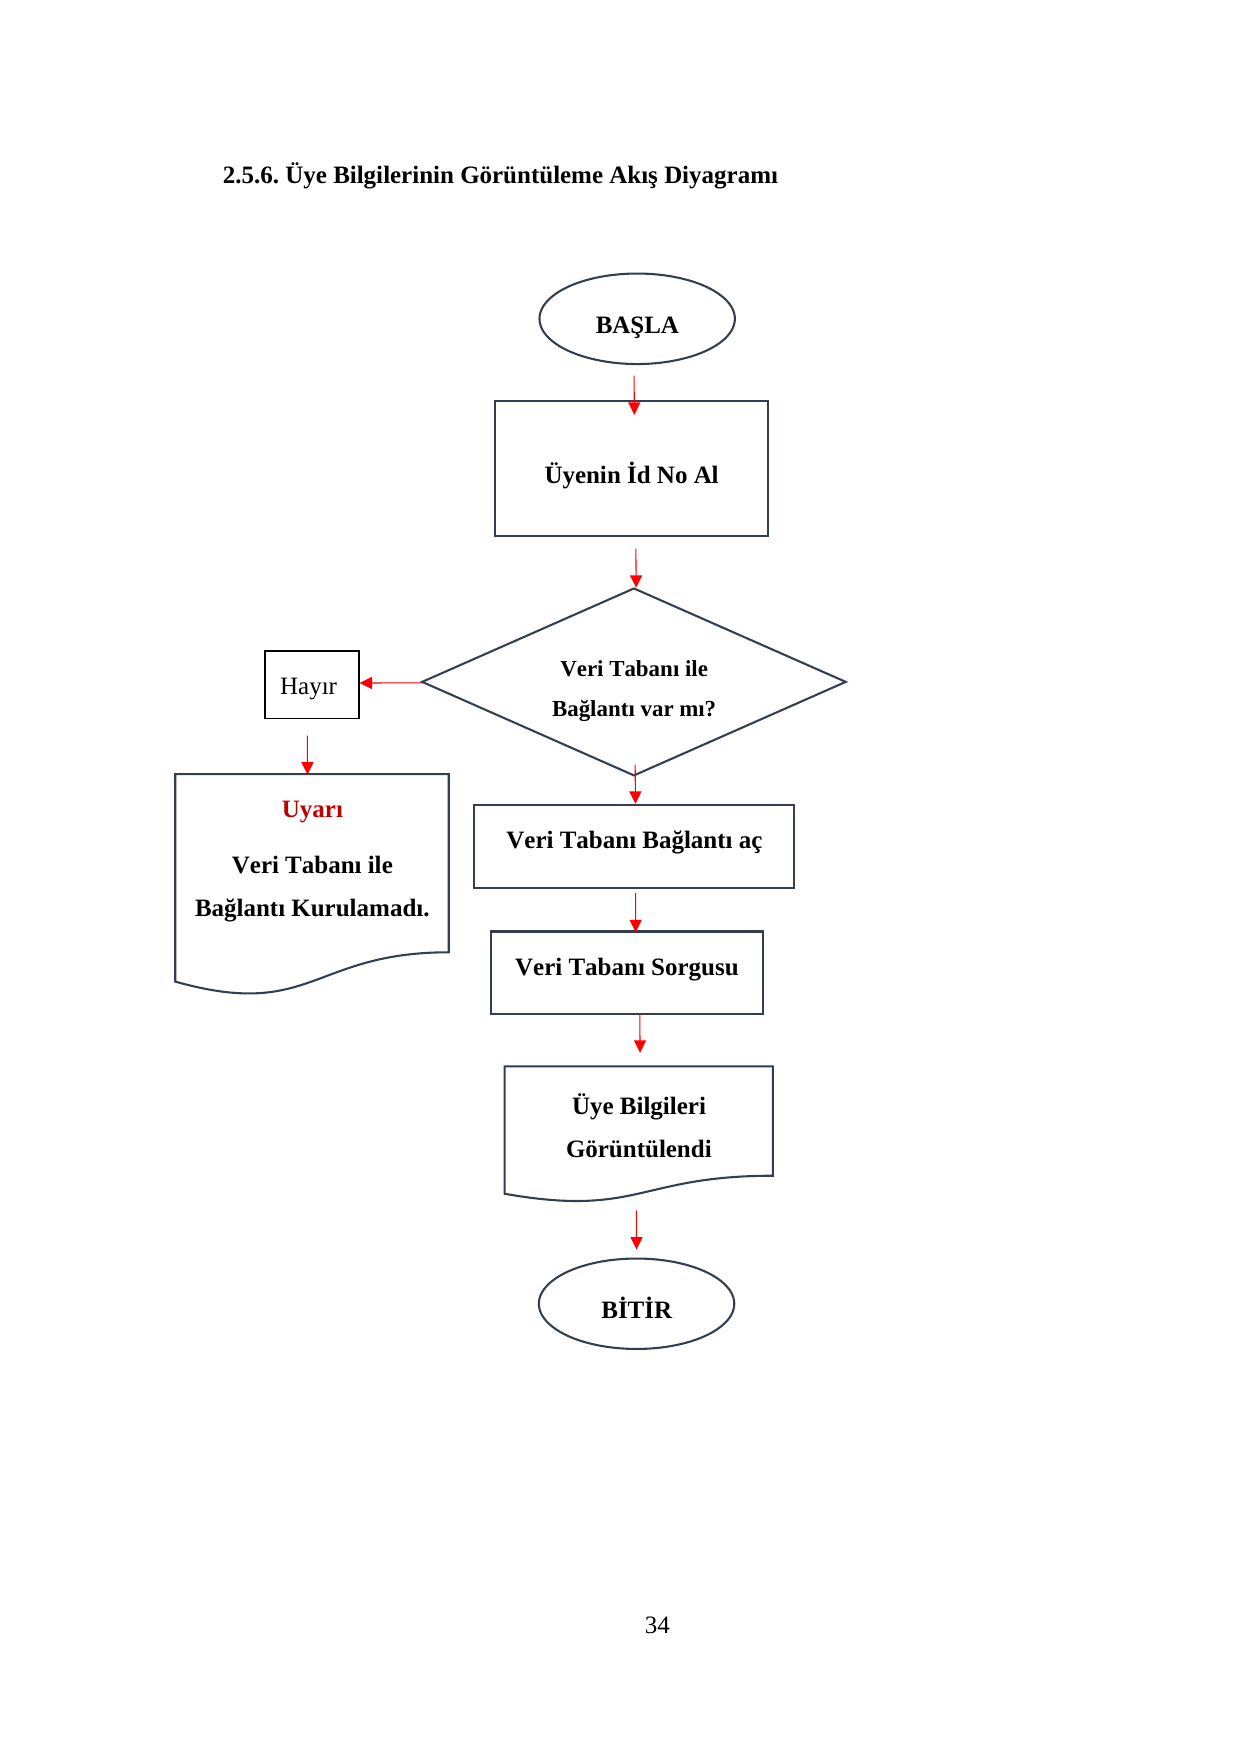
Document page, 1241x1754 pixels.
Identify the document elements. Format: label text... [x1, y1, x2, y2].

subtitle Üye Bilgilerinin Görüntüleme Akış Diyagramı [223, 160, 1093, 189]
